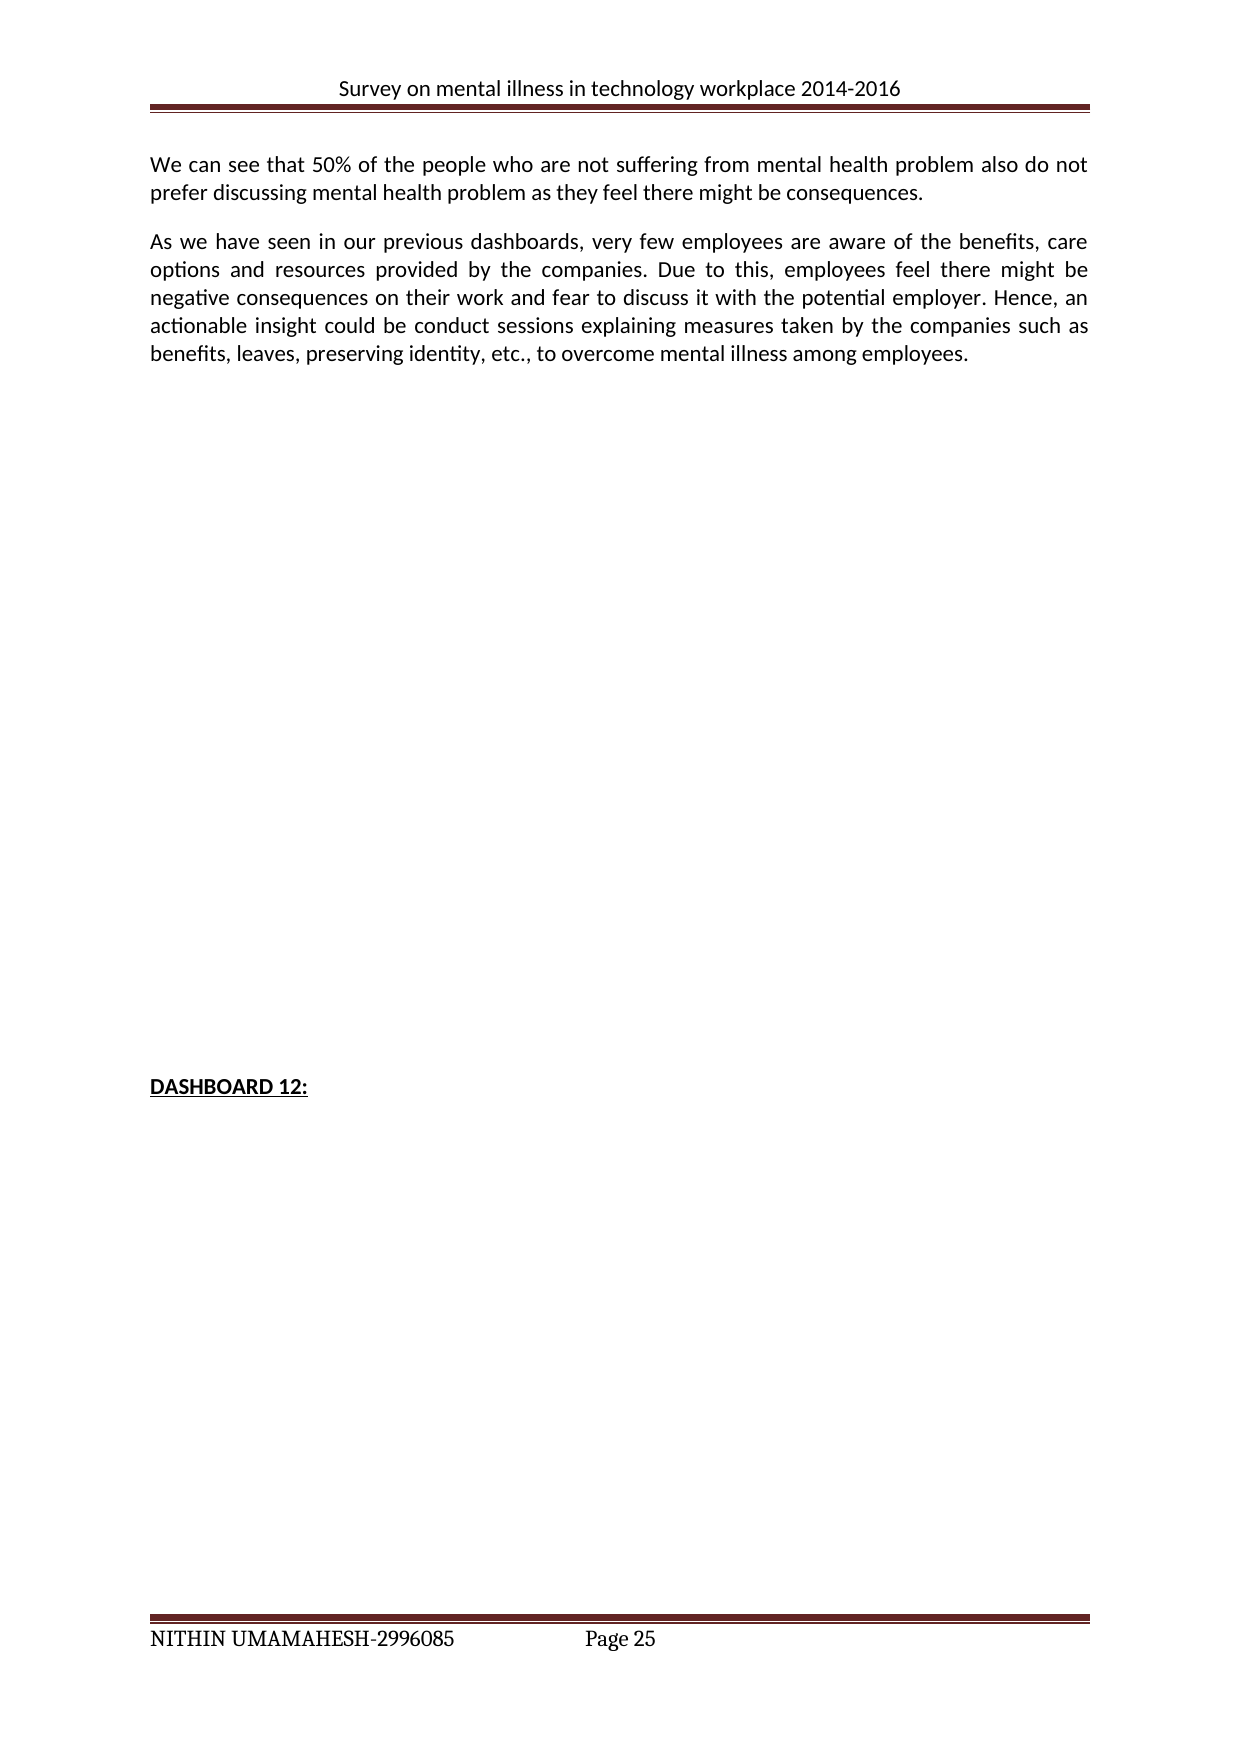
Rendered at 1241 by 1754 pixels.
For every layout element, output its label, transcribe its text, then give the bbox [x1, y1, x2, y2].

text We can see that 50% of the people who are not suffering from mental health problem also do not prefer discussing mental health problem as they feel there might be consequences. [150, 150, 1090, 206]
text As we have seen in our previous dashboards, very few employees are aware of the benefits, care options and resources provided by the companies. Due to this, employees feel there might be negative consequences on their work and fear to discuss it with the potential employer. Hence, an actionable insight could be conduct sessions explaining measures taken by the companies such as benefits, leaves, preserving identity, etc., to overcome mental illness among employees. [150, 227, 1090, 367]
text DASHBOARD 12: [150, 1072, 1090, 1100]
